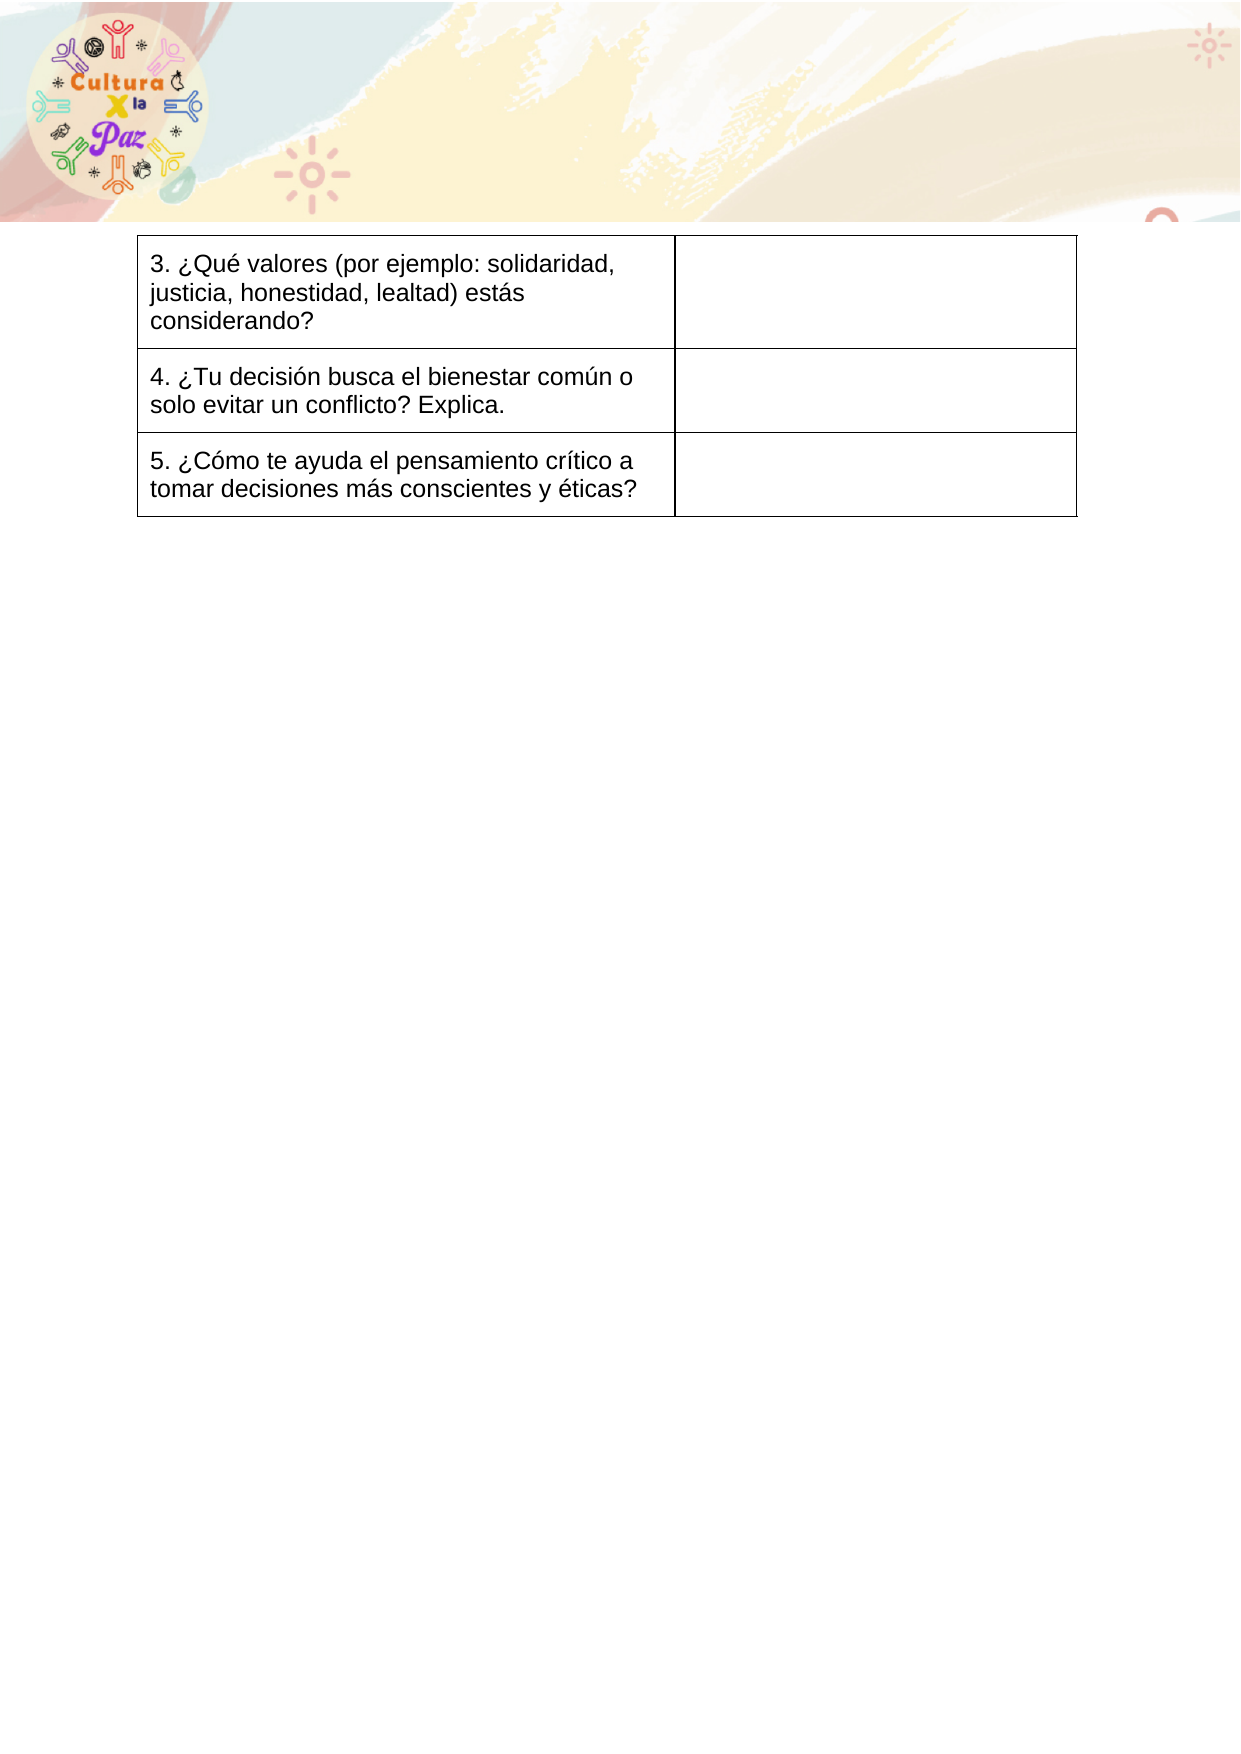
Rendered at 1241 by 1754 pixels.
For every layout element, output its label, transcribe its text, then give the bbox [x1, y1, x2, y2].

picture [0, 2, 1241, 222]
table_cell 3. ¿Qué valores (por ejemplo: solidaridad, justicia, honestidad, lealtad) estás considerando? [138, 236, 674, 348]
table_cell 5. ¿Cómo te ayuda el pensamiento crítico a tomar decisiones más conscientes y éticas? [138, 433, 674, 516]
table_cell [676, 236, 1076, 348]
table_cell [676, 349, 1076, 432]
table_cell [676, 433, 1076, 516]
table_cell 4. ¿Tu decisión busca el bienestar común o solo evitar un conflicto? Explica. [138, 349, 674, 432]
